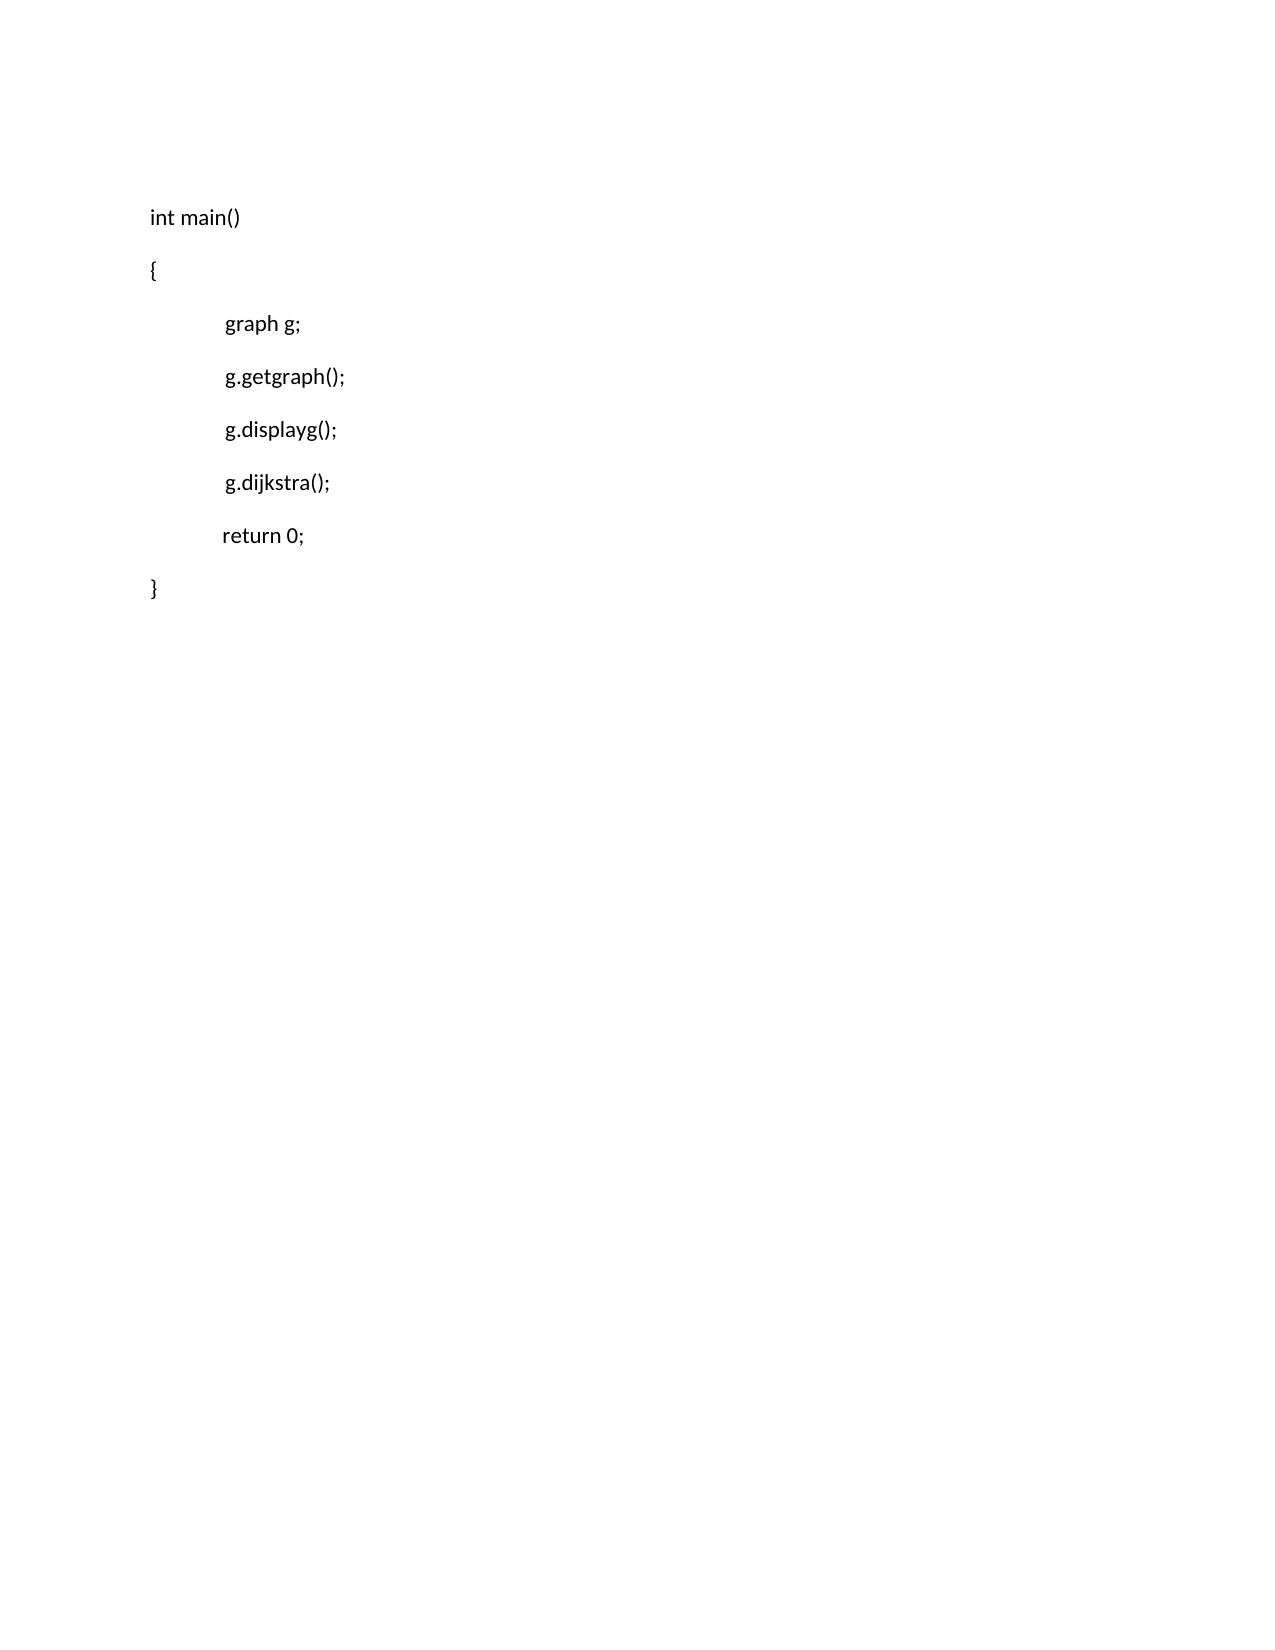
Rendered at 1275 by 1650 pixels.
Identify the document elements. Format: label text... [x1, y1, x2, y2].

text { [150, 256, 1125, 284]
text g.dijkstra(); [150, 468, 1125, 496]
text g.getgraph(); [150, 362, 1125, 390]
text graph g; [150, 309, 1125, 337]
text return 0; [150, 521, 1125, 549]
text g.displayg(); [150, 415, 1125, 443]
text } [150, 574, 1125, 602]
text int main() [150, 203, 1125, 231]
